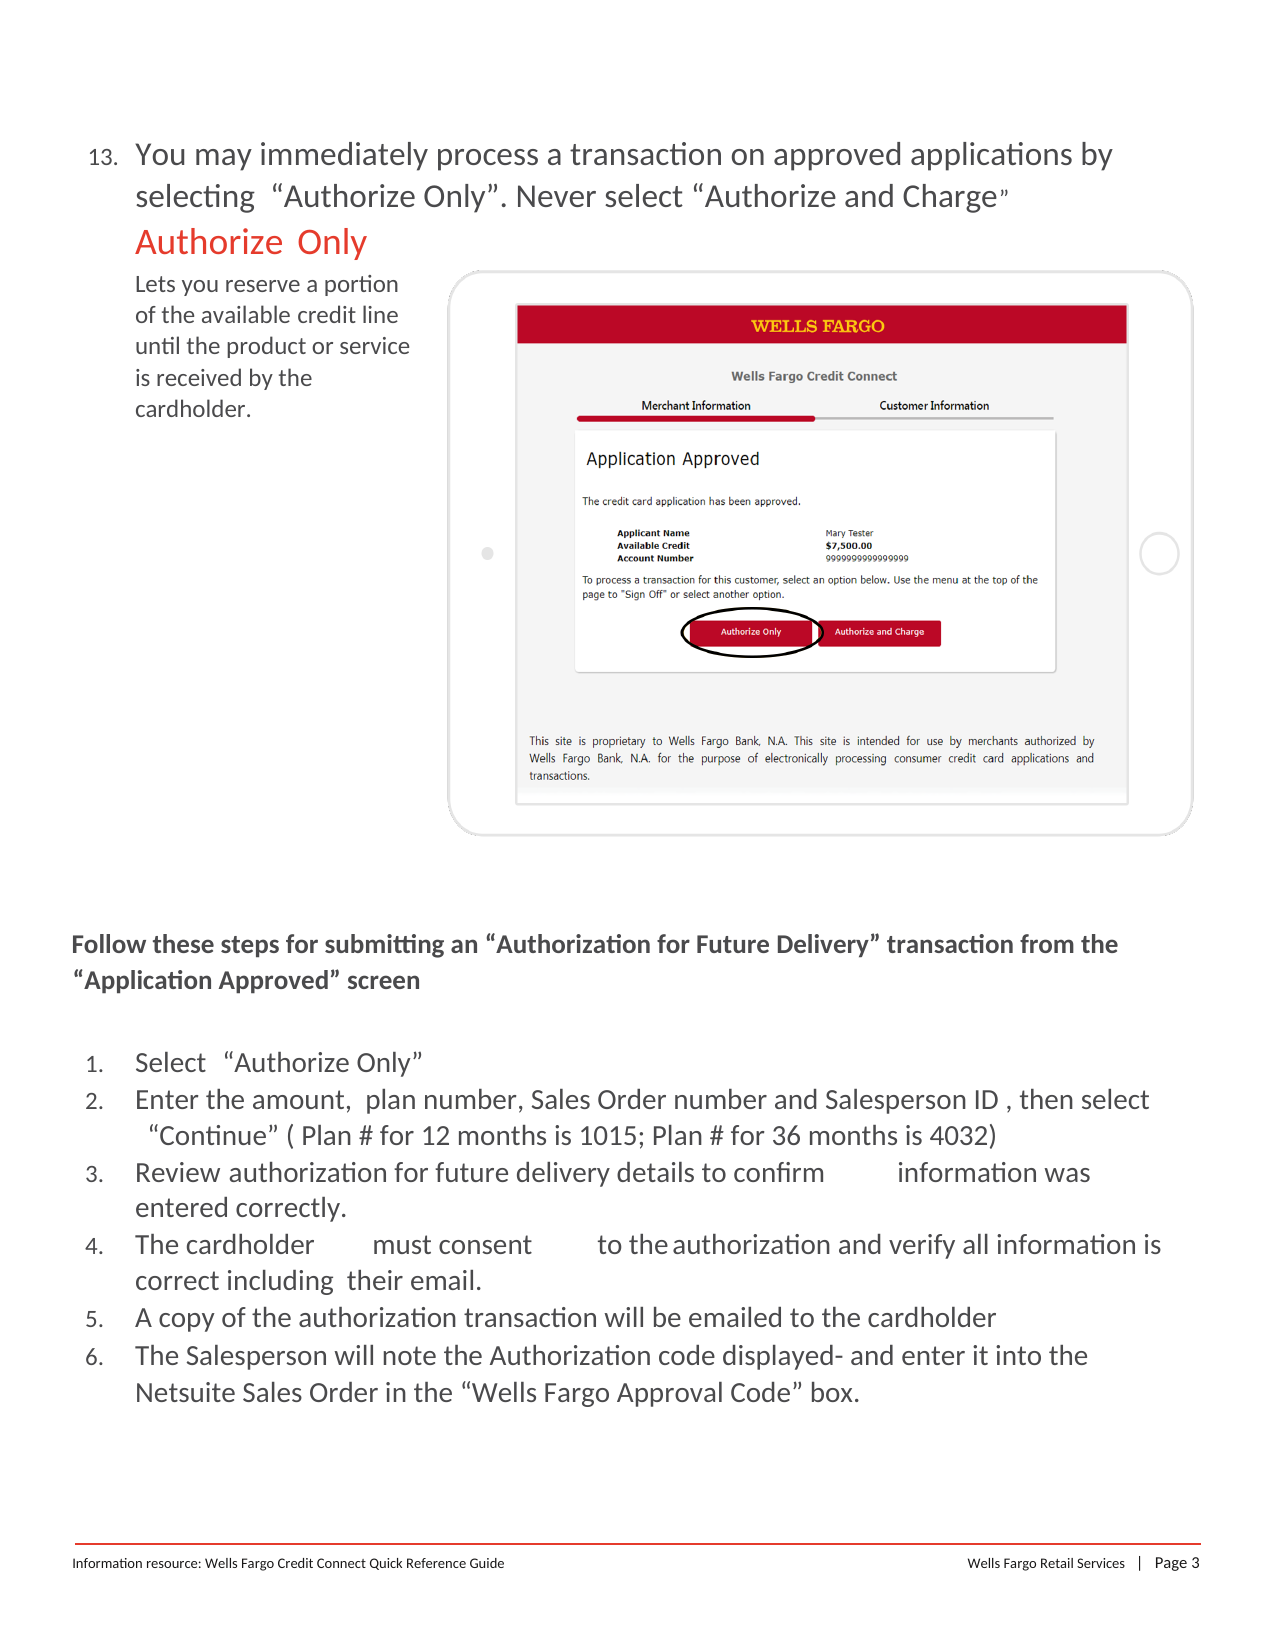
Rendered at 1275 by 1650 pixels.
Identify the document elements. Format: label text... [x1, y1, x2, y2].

list A copy of the authorization transaction will be emailed to the cardholder [85, 1299, 1174, 1335]
subtitle Authorize Only [135, 218, 1199, 264]
list The Salesperson will note the Authorization code displayed- and enter it into the Netsuite Sales Order in the “Wells Fargo Approval Code” box. [85, 1337, 1174, 1409]
picture [439, 261, 1200, 848]
list The cardholder must consent to the authorization and verify all information is correct including their email. [85, 1226, 1174, 1298]
text Lets you reserve a portion of the available credit line until the product or service is received by the cardholder. [135, 268, 439, 424]
list Enter the amount, plan number, Sales Order number and Salesperson ID , then select “Continue” ( Plan # for 12 months is 1015; Plan # for 36 months is 4032) [85, 1081, 1174, 1152]
list Select “Authorize Only” [85, 1044, 1174, 1079]
list Review authorization for future delivery details to confirm information was entered correctly. [85, 1154, 1174, 1225]
list You may immediately process a transaction on approved applications by selecting “Authorize Only”. Never select “Authorize and Charge” [87, 133, 1169, 216]
subtitle Follow these steps for submitting an “Authorization for Future Delivery” transaction from the “Application Approved” screen [71, 928, 1199, 996]
